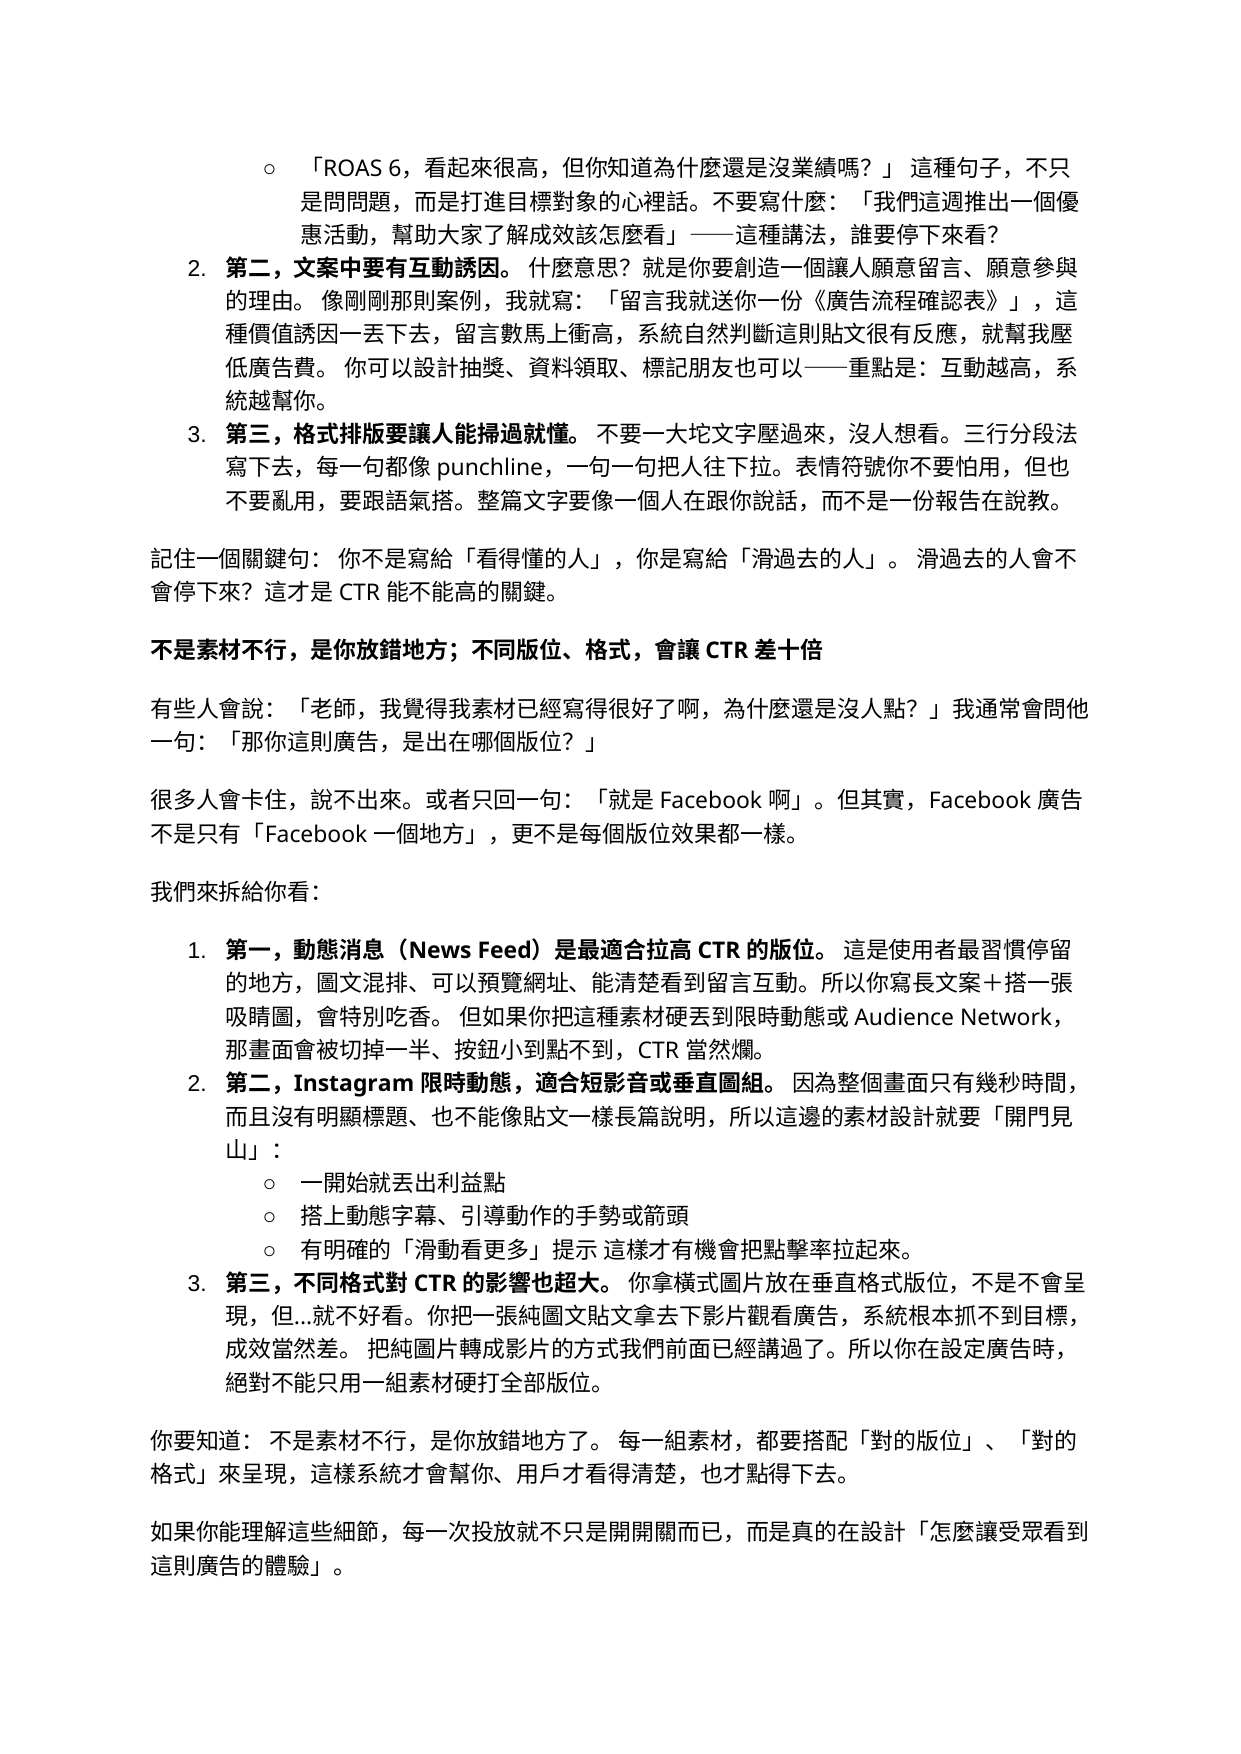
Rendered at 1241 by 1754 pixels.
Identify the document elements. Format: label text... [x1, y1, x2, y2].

list 第三，格式排版要讓人能掃過就懂。 不要一大坨文字壓過來，沒人想看。三行分段法寫下去，每一句都像 punchline，一句一句把人往下拉。表情符號你不要怕用，但也不要亂用，要跟語氣搭。整篇文字要像一個人在跟你說話，而不是一份報告在說教。 [187, 416, 1090, 516]
list 「ROAS 6，看起來很高，但你知道為什麼還是沒業績嗎？」 這種句子，不只是問問題，而是打進目標對象的心裡話。不要寫什麼：「我們這週推出一個優惠活動，幫助大家了解成效該怎麼看」——這種講法，誰要停下來看？ [262, 150, 1090, 250]
text 有些人會說：「老師，我覺得我素材已經寫得很好了啊，為什麼還是沒人點？」我通常會問他一句：「那你這則廣告，是出在哪個版位？」 [150, 691, 1090, 757]
list 第二，文案中要有互動誘因。 什麼意思？就是你要創造一個讓人願意留言、願意參與的理由。 像剛剛那則案例，我就寫：「留言我就送你一份《廣告流程確認表》」，這種價值誘因一丟下去，留言數馬上衝高，系統自然判斷這則貼文很有反應，就幫我壓低廣告費。 你可以設計抽獎、資料領取、標記朋友也可以——重點是：互動越高，系統越幫你。 [187, 250, 1090, 416]
list 第二，Instagram 限時動態，適合短影音或垂直圖組。 因為整個畫面只有幾秒時間，而且沒有明顯標題、也不能像貼文一樣長篇說明，所以這邊的素材設計就要「開門見山」： [187, 1065, 1090, 1165]
list 一開始就丟出利益點 [262, 1165, 1090, 1198]
text 你要知道： 不是素材不行，是你放錯地方了。 每一組素材，都要搭配「對的版位」、「對的格式」來呈現，這樣系統才會幫你、用戶才看得清楚，也才點得下去。 [150, 1423, 1090, 1489]
text 我們來拆給你看： [150, 874, 1090, 907]
list 第三，不同格式對 CTR 的影響也超大。 你拿橫式圖片放在垂直格式版位，不是不會呈現，但...就不好看。你把一張純圖文貼文拿去下影片觀看廣告，系統根本抓不到目標，成效當然差。 把純圖片轉成影片的方式我們前面已經講過了。所以你在設定廣告時，絕對不能只用一組素材硬打全部版位。 [187, 1265, 1090, 1398]
list 搭上動態字幕、引導動作的手勢或箭頭 [262, 1198, 1090, 1231]
text 很多人會卡住，說不出來。或者只回一句：「就是 Facebook 啊」。但其實，Facebook 廣告不是只有「Facebook 一個地方」，更不是每個版位效果都一樣。 [150, 782, 1090, 849]
text 記住一個關鍵句： 你不是寫給「看得懂的人」，你是寫給「滑過去的人」。 滑過去的人會不會停下來？這才是 CTR 能不能高的關鍵。 [150, 541, 1090, 607]
text 不是素材不行，是你放錯地方；不同版位、格式，會讓 CTR 差十倍 [150, 632, 1090, 666]
list 有明確的「滑動看更多」提示 這樣才有機會把點擊率拉起來。 [262, 1231, 1090, 1265]
list 第一，動態消息（News Feed）是最適合拉高 CTR 的版位。 這是使用者最習慣停留的地方，圖文混排、可以預覽網址、能清楚看到留言互動。所以你寫長文案＋搭一張吸睛圖，會特別吃香。 但如果你把這種素材硬丟到限時動態或 Audience Network，那畫面會被切掉一半、按鈕小到點不到，CTR 當然爛。 [187, 932, 1090, 1065]
text 如果你能理解這些細節，每一次投放就不只是開開關而已，而是真的在設計「怎麼讓受眾看到這則廣告的體驗」。 [150, 1514, 1090, 1581]
